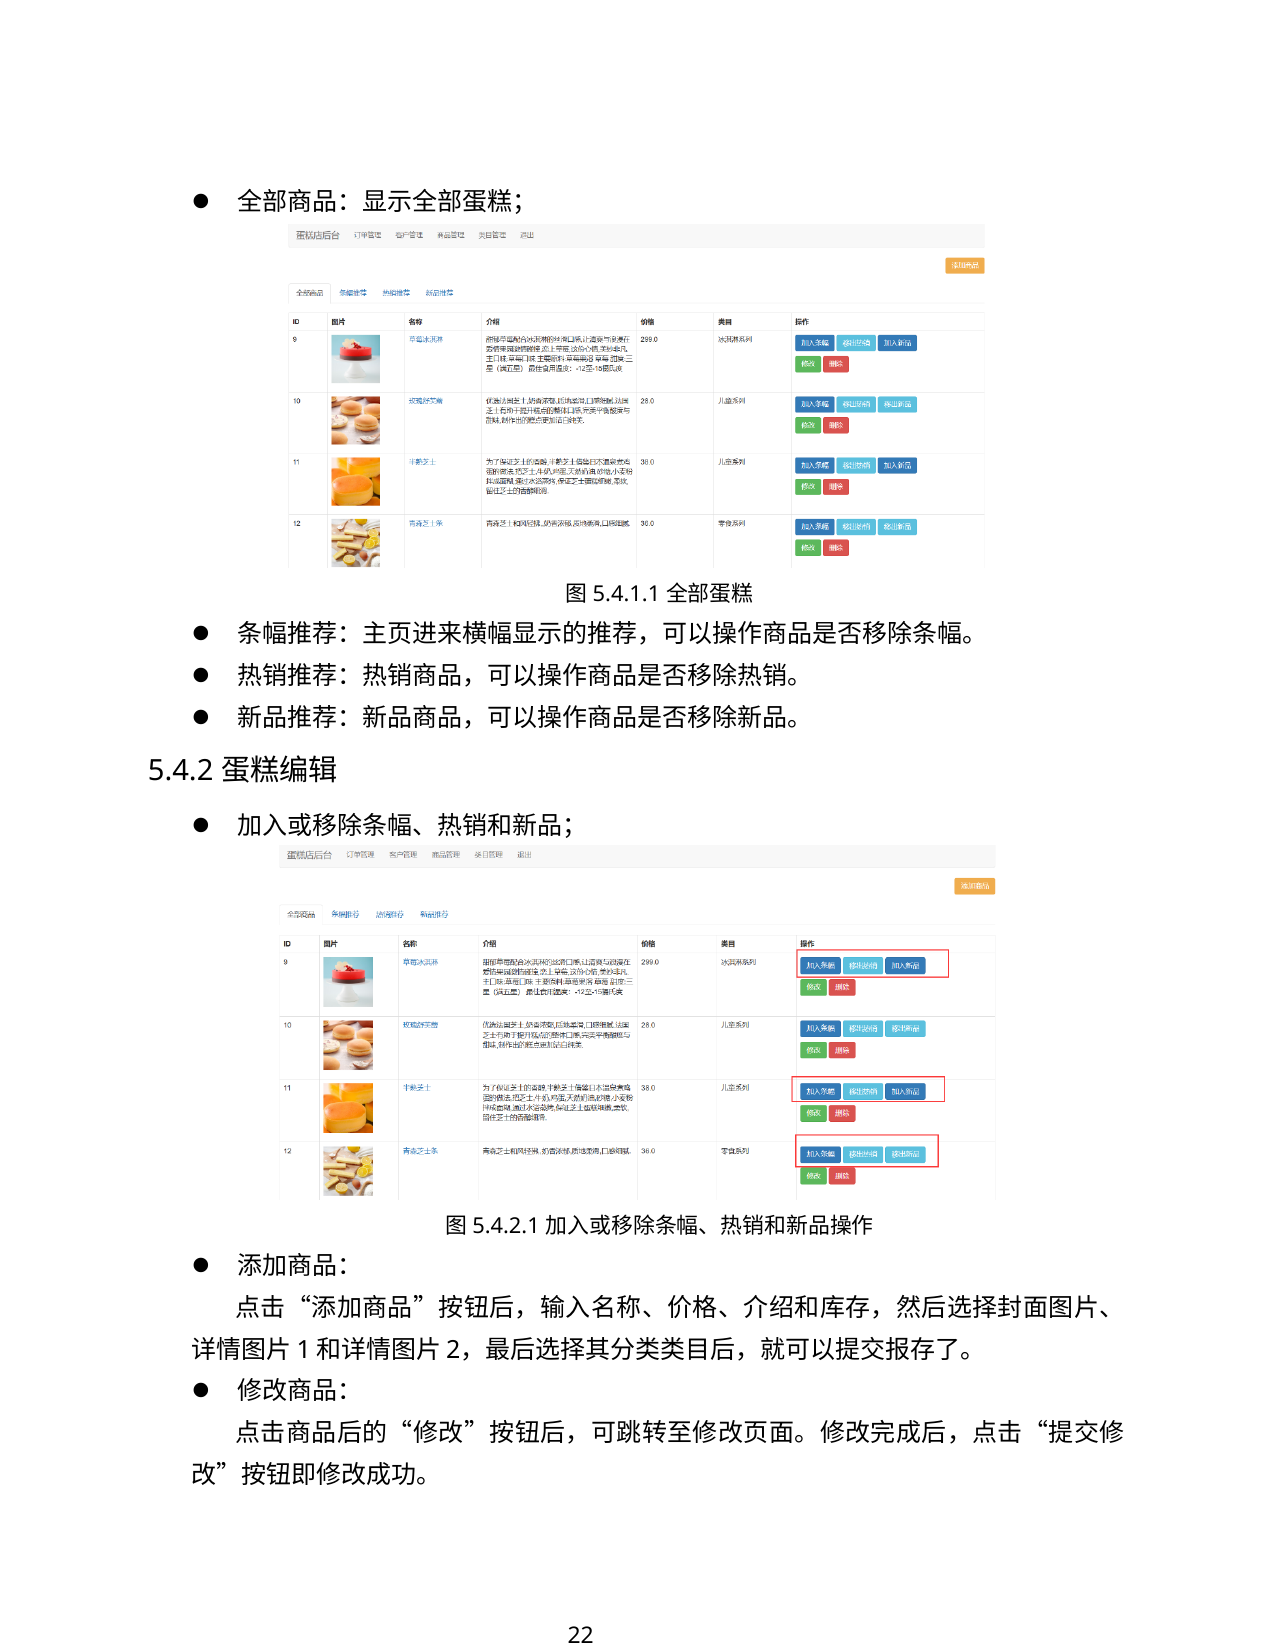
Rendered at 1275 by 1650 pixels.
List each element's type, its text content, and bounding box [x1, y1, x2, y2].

list 条幅推荐：主页进来横幅显示的推荐，可以操作商品是否移除条幅。 [191, 609, 1127, 651]
list 添加商品： [191, 1241, 1127, 1283]
text 点击“添加商品”按钮后，输入名称、价格、介绍和库存，然后选择封面图片、详情图片1和详情图片2，最后选择其分类类目后，就可以提交报存了。 [191, 1283, 1127, 1366]
picture [275, 845, 1000, 1200]
list 加入或移除条幅、热销和新品； [191, 801, 1127, 843]
subtitle 5.4.2 蛋糕编辑 [148, 747, 1127, 788]
picture [286, 224, 989, 568]
list 全部商品：显示全部蛋糕； [191, 177, 1127, 219]
text 点击商品后的“修改”按钮后，可跳转至修改页面。修改完成后，点击“提交修改”按钮即修改成功。 [191, 1408, 1127, 1491]
list 新品推荐：新品商品，可以操作商品是否移除新品。 [191, 693, 1127, 734]
list 修改商品： [191, 1366, 1127, 1408]
list 热销推荐：热销商品，可以操作商品是否移除热销。 [191, 651, 1127, 693]
